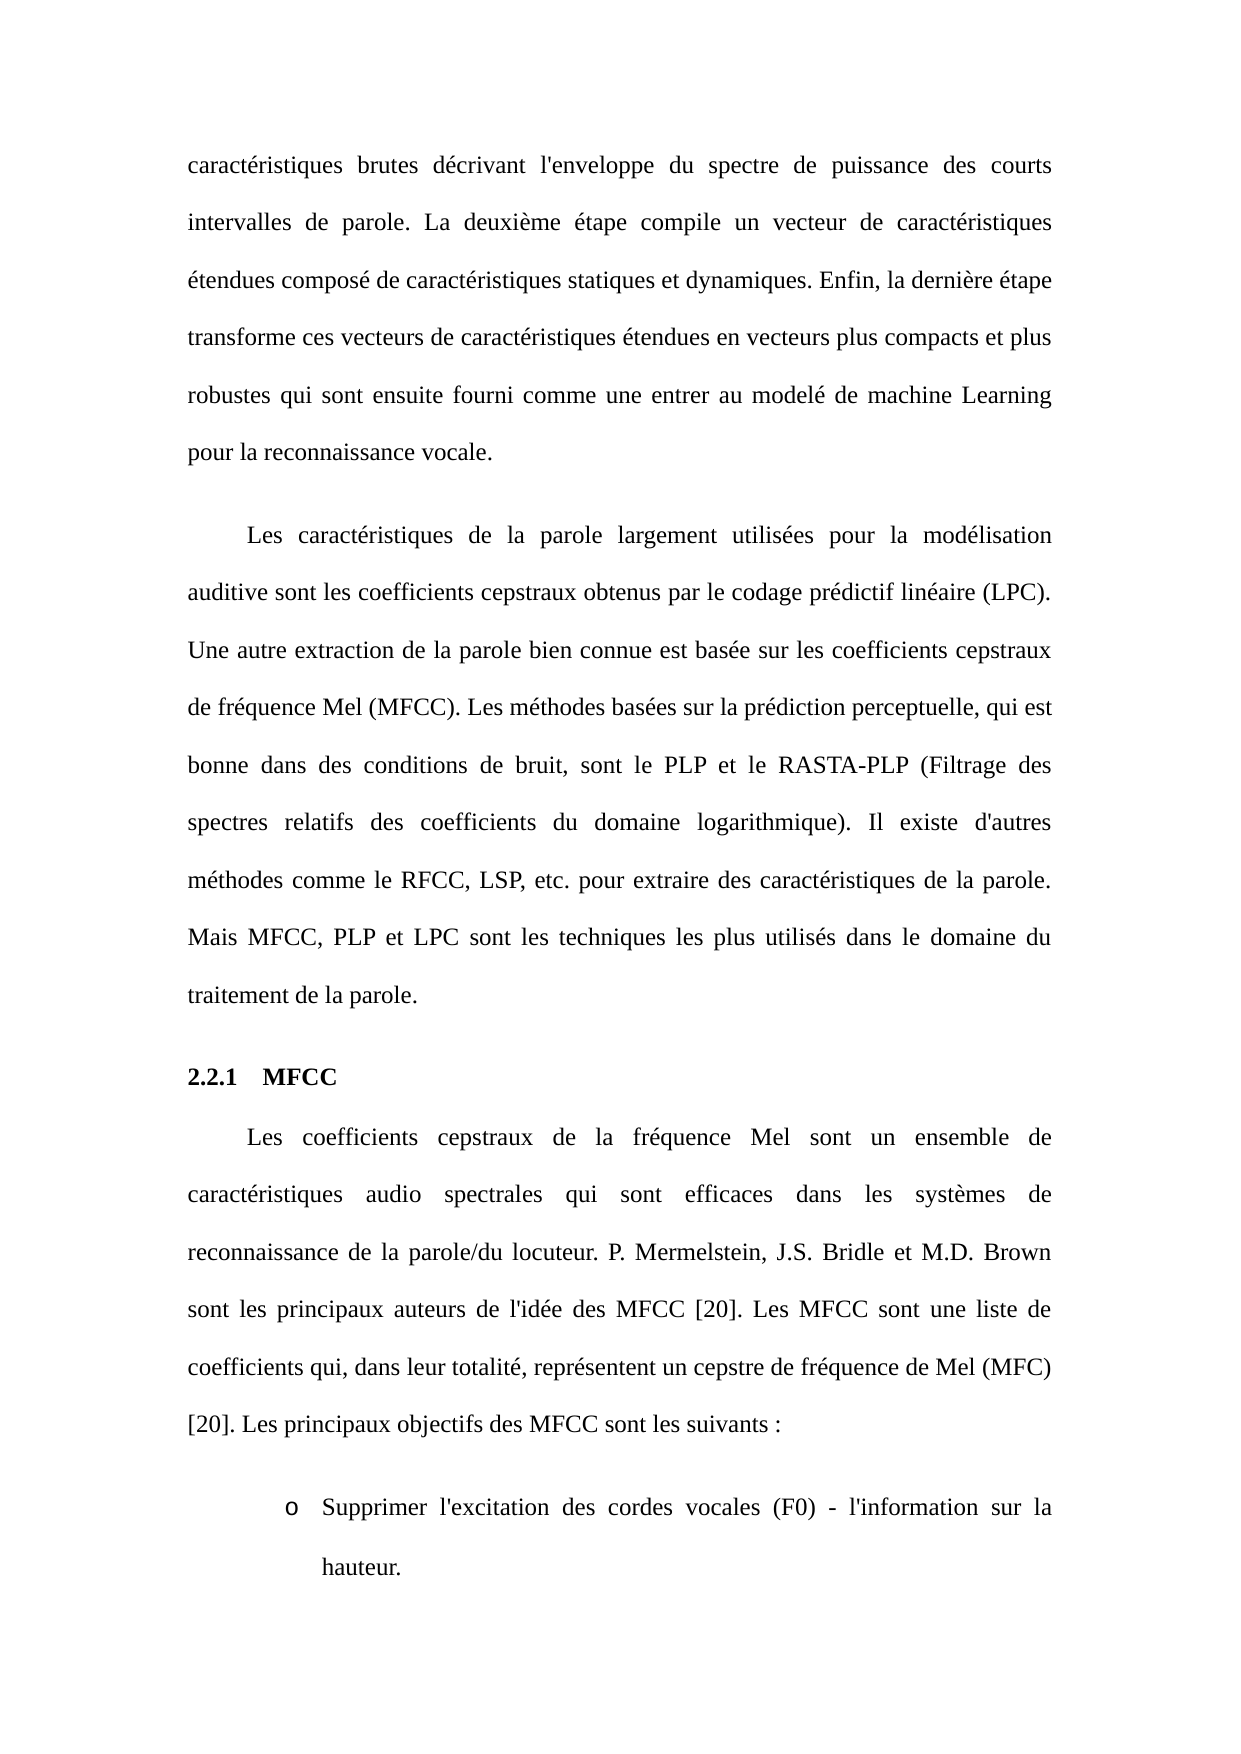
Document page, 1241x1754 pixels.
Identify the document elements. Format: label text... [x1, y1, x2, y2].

text Les coefficients cepstraux de la fréquence Mel sont un ensemble de caractéristiques audio spectrales qui sont efficaces dans les systèmes de reconnaissance de la parole/du locuteur. P. Mermelstein, J.S. Bridle et M.D. Brown sont les principaux auteurs de l'idée des MFCC [20]. Les MFCC sont une liste de coefficients qui, dans leur totalité, représentent un cepstre de fréquence de Mel (MFC) [20]. Les principaux objectifs des MFCC sont les suivants : [187, 1122, 1053, 1438]
list Supprimer l'excitation des cordes vocales (F0) - l'information sur la hauteur. [284, 1492, 1053, 1580]
text Les caractéristiques de la parole largement utilisées pour la modélisation auditive sont les coefficients cepstraux obtenus par le codage prédictif linéaire (LPC). Une autre extraction de la parole bien connue est basée sur les coefficients cepstraux de fréquence Mel (MFCC). Les méthodes basées sur la prédiction perceptuelle, qui est bonne dans des conditions de bruit, sont le PLP et le RASTA-PLP (Filtrage des spectres relatifs des coefficients du domaine logarithmique). Il existe d'autres méthodes comme le RFCC, LSP, etc. pour extraire des caractéristiques de la parole. Mais MFCC, PLP et LPC sont les techniques les plus utilisés dans le domaine du traitement de la parole. [187, 520, 1053, 1009]
subtitle MFCC [187, 1062, 1053, 1091]
